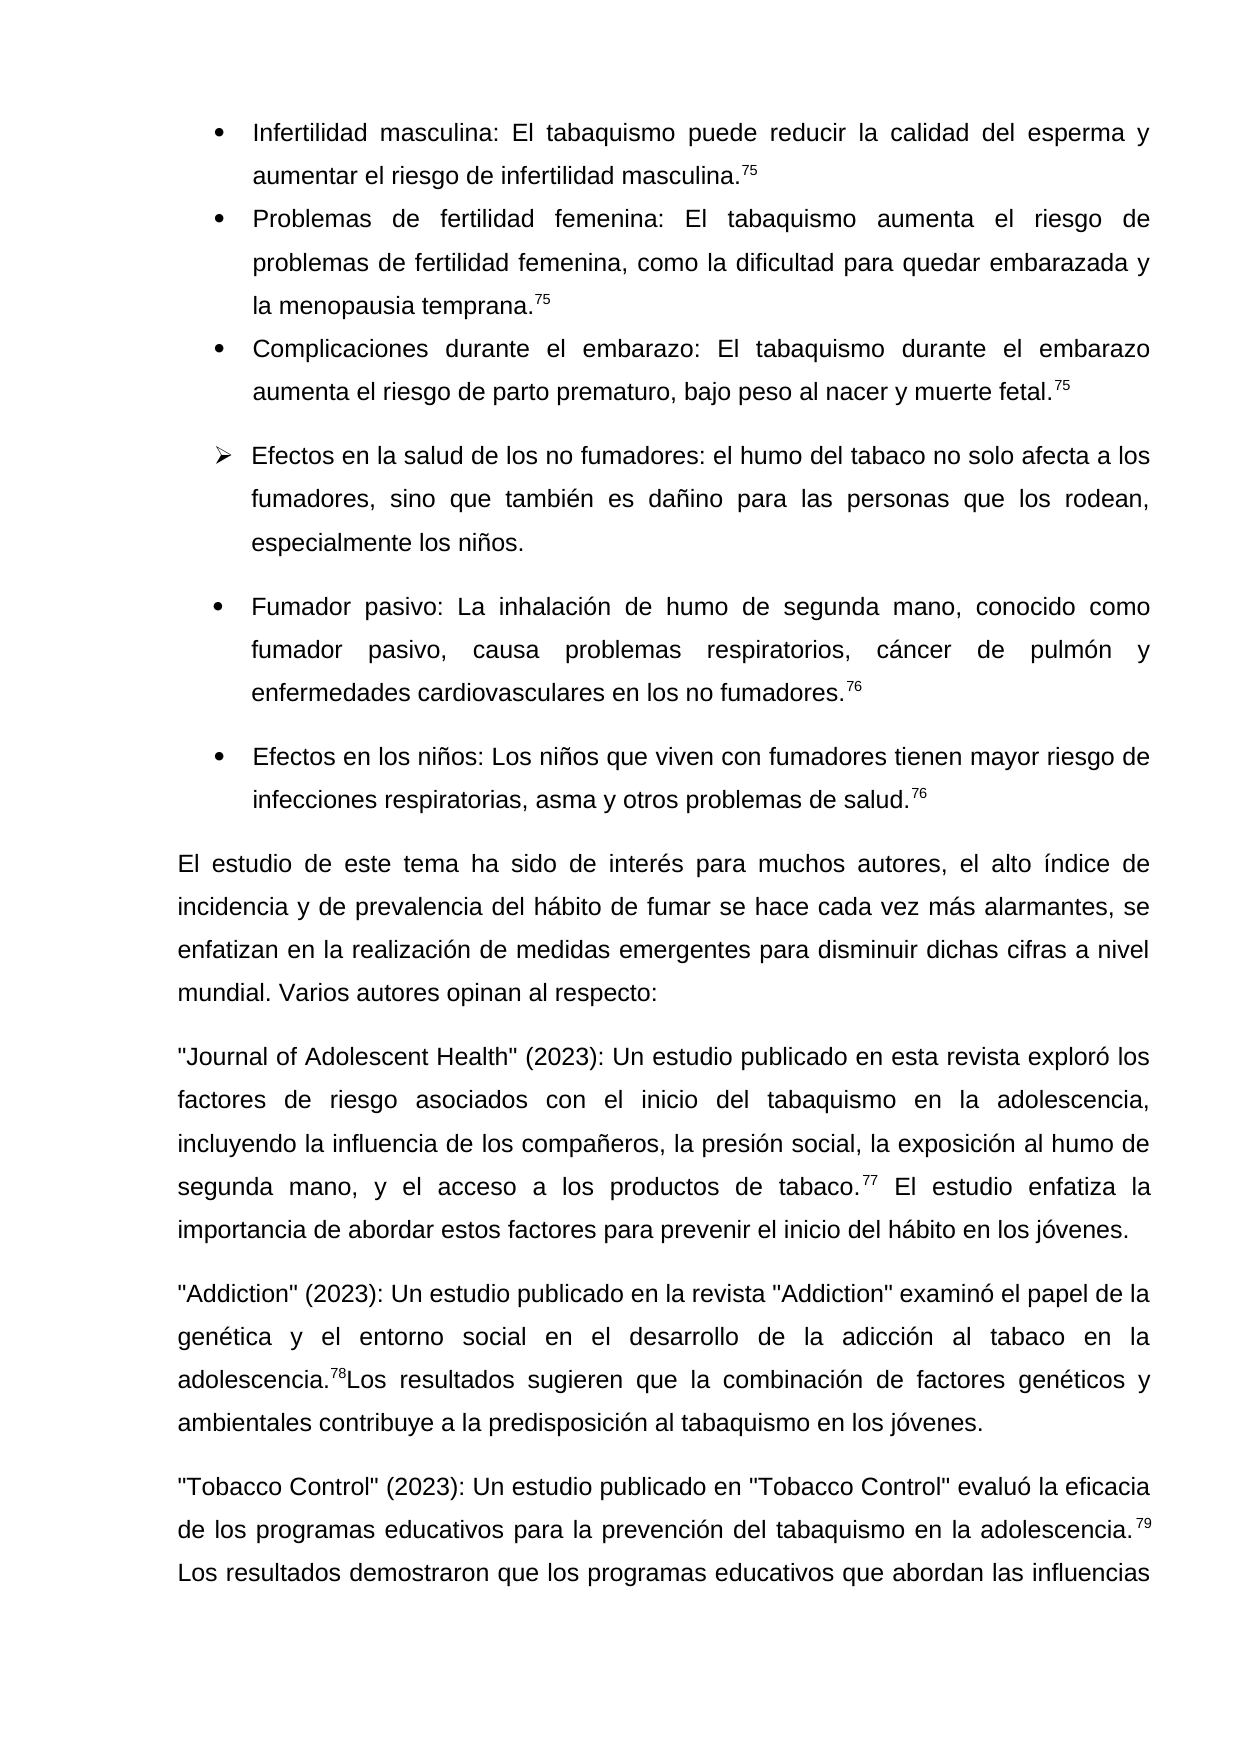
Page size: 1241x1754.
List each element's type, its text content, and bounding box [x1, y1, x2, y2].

list Complicaciones durante el embarazo: El tabaquismo durante el embarazo aumenta el riesgo de parto prematuro, bajo peso al nacer y muerte fetal.75 [215, 804, 1152, 876]
list Cáncer de piel: El tabaquismo aumenta el riesgo de ciertos tipos de cáncer de piel.74 [215, 332, 1152, 404]
text El estudio de este tema ha sido de interés para muchos autores, el alto índice de incidencia y de prevalencia del hábito de fumar se hace cada vez más alarmantes, se enfatizan en la realización de medidas emergentes para disminuir dichas cifras a nivel mundial. Varios autores opinan al respecto: [177, 1319, 1152, 1477]
list Disminución del flujo sanguíneo: La nicotina reduce el flujo sanguíneo a la piel, lo que puede causar sequedad, descamación y un aspecto pálido.73 [215, 225, 1152, 297]
list Efectos en la reproducción: el tabaquismo tiene efectos negativos en la salud reproductiva tanto en hombres como en mujeres. [213, 440, 1152, 512]
list Efectos en la salud de los no fumadores: el humo del tabaco no solo afecta a los fumadores, sino que también es dañino para las personas que los rodean, especialmente los niños. [213, 912, 1152, 1027]
list Infertilidad masculina: El tabaquismo puede reducir la calidad del esperma y aumentar el riesgo de infertilidad masculina.75 [215, 547, 1152, 619]
list Envejecimiento prematuro: El tabaquismo acelera el proceso de envejecimiento de la piel, causando arrugas, manchas y flacidez.72 [215, 118, 1152, 190]
list Fumador pasivo: La inhalación de humo de segunda mano, conocido como fumador pasivo, causa problemas respiratorios, cáncer de pulmón y enfermedades cardiovasculares en los no fumadores.76 [213, 1062, 1152, 1177]
list Efectos en los niños: Los niños que viven con fumadores tienen mayor riesgo de infecciones respiratorias, asma y otros problemas de salud.76 [215, 1212, 1152, 1284]
list Problemas de fertilidad femenina: El tabaquismo aumenta el riesgo de problemas de fertilidad femenina, como la dificultad para quedar embarazada y la menopausia temprana.75 [215, 654, 1152, 769]
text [177, 1513, 1152, 1628]
